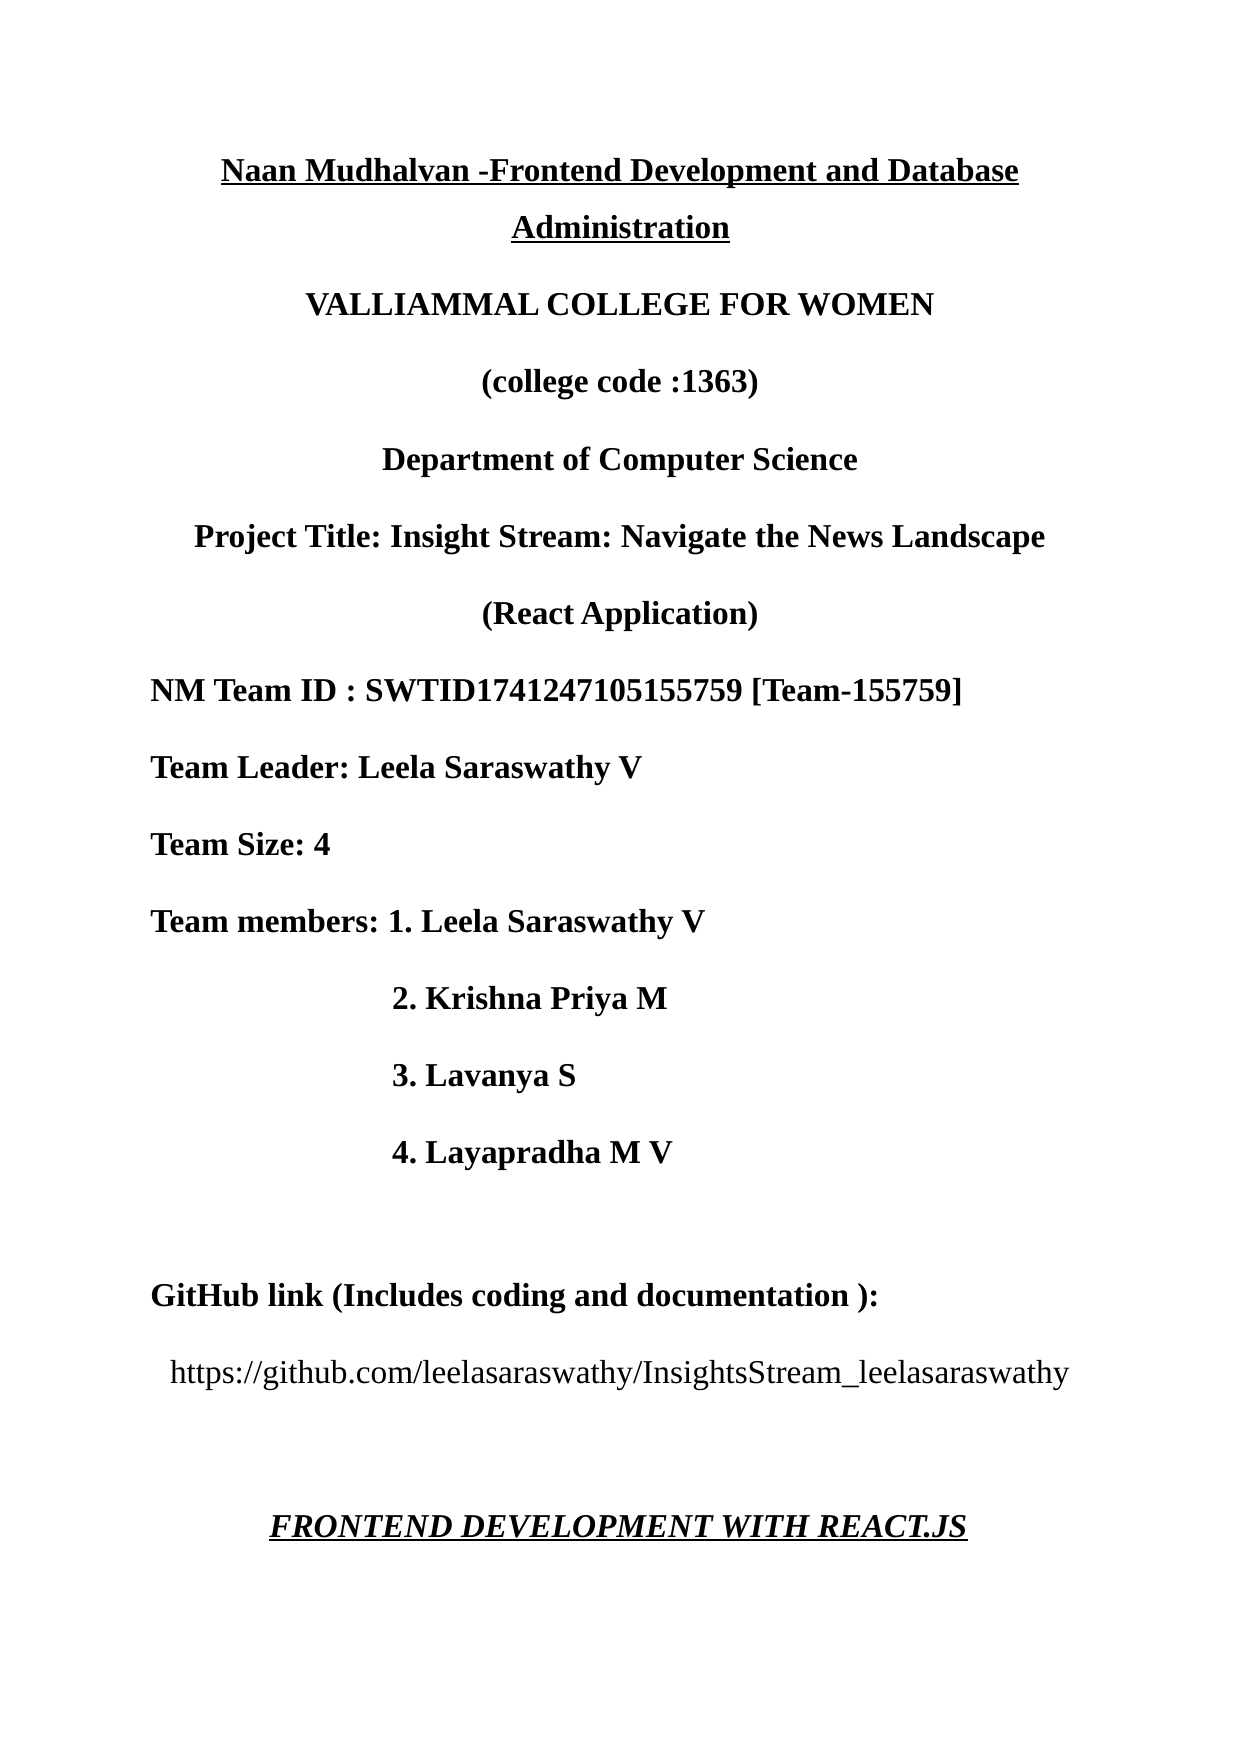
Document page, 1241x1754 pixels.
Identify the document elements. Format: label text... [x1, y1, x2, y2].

text NM Team ID : SWTID1741247105155759 [Team-155759] [150, 670, 1090, 708]
text 2. Krishna Priya M [150, 978, 1090, 1017]
text https://github.com/leelasaraswathy/InsightsStream_leelasaraswathy [150, 1352, 1090, 1390]
text Naan Mudhalvan -Frontend Development and Database Administration [150, 150, 1090, 246]
text FRONTEND DEVELOPMENT WITH REACT.JS [150, 1506, 1090, 1544]
text Project Title: Insight Stream: Navigate the News Landscape [150, 516, 1090, 554]
text VALLIAMMAL COLLEGE FOR WOMEN [150, 284, 1090, 323]
text 4. Layapradha M V [150, 1132, 1090, 1171]
text GitHub link (Includes coding and documentation ): [150, 1275, 1090, 1313]
text Department of Computer Science [150, 439, 1090, 477]
text Team members: 1. Leela Saraswathy V [150, 901, 1090, 939]
text Team Size: 4 [150, 824, 1090, 862]
text (React Application) [150, 593, 1090, 631]
text Team Leader: Leela Saraswathy V [150, 747, 1090, 785]
text 3. Lavanya S [150, 1055, 1090, 1094]
text (college code :1363) [150, 362, 1090, 400]
